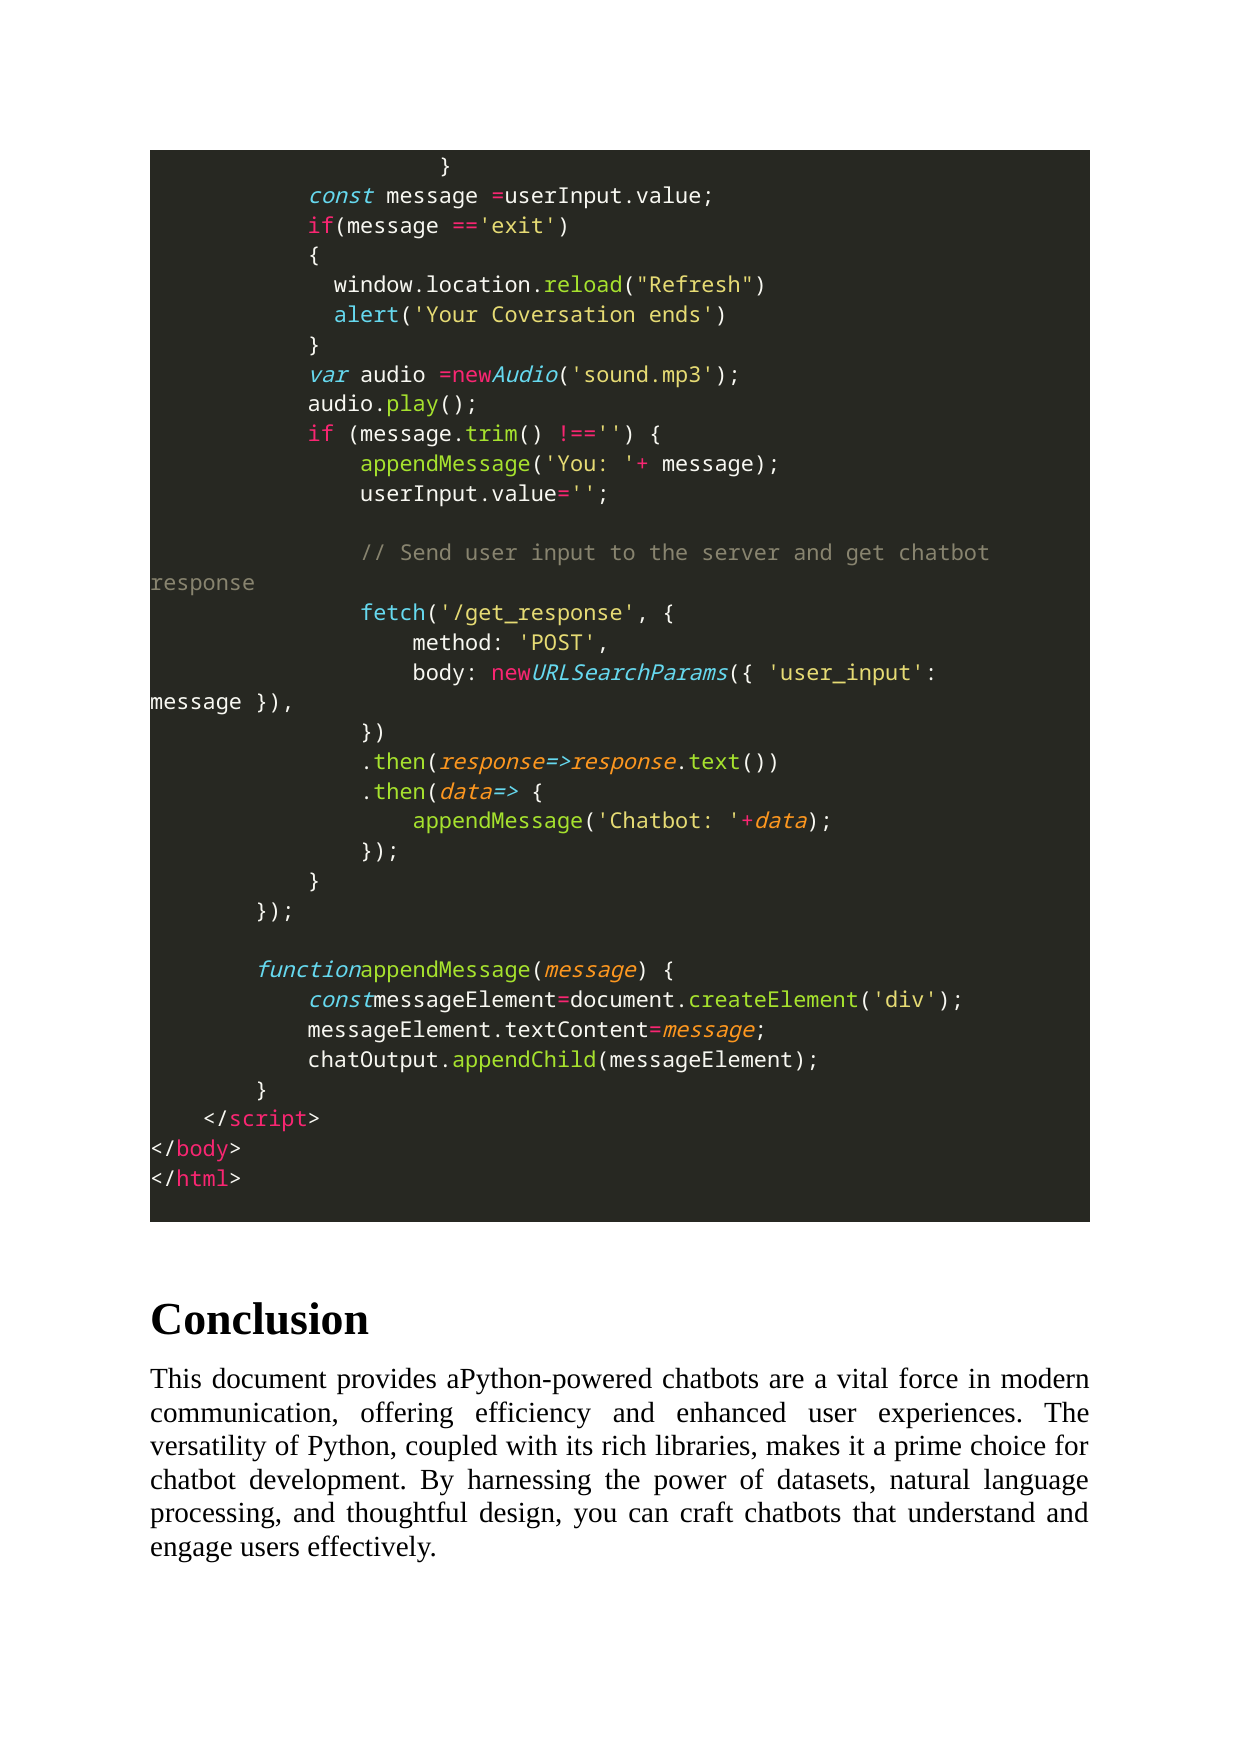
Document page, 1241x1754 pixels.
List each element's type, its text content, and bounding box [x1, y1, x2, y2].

text alert('Your Coversation ends') [150, 299, 1090, 329]
text </script> [150, 1103, 1090, 1133]
text .then(response=>response.text()) [150, 746, 1090, 776]
text body: newURLSearchParams({ 'user_input': message }), [150, 656, 1090, 716]
text window.location.reload("Refresh") [150, 269, 1090, 299]
text } [150, 329, 1090, 358]
text method: 'POST', [150, 627, 1090, 656]
text { [150, 239, 1090, 269]
text const message =userInput.value; [150, 180, 1090, 209]
text }); [150, 895, 1090, 924]
text }); [150, 835, 1090, 865]
text if (message.trim() !=='') { [150, 418, 1090, 448]
text // Send user input to the server and get chatbot response [150, 537, 1090, 597]
text }) [150, 716, 1090, 746]
text appendMessage('You: '+ message); [150, 448, 1090, 478]
text fetch('/get_response', { [150, 597, 1090, 627]
text } [150, 1073, 1090, 1103]
text userInput.value=''; [150, 478, 1090, 507]
text Conclusion [150, 1292, 1090, 1344]
text appendMessage('Chatbot: '+data); [150, 805, 1090, 835]
text audio.play(); [150, 388, 1090, 418]
text if(message =='exit') [150, 209, 1090, 239]
text } [150, 150, 1090, 180]
text This document provides aPython-powered chatbots are a vital force in modern communication, offering efficiency and enhanced user experiences. The versatility of Python, coupled with its rich libraries, makes it a prime choice for chatbot development. By harnessing the power of datasets, natural language processing, and thoughtful design, you can craft chatbots that understand and engage users effectively. [150, 1361, 1090, 1562]
text chatOutput.appendChild(messageElement); [150, 1044, 1090, 1073]
text var audio =newAudio('sound.mp3'); [150, 358, 1090, 388]
text </body> [150, 1133, 1090, 1163]
text } [150, 865, 1090, 895]
text constmessageElement=document.createElement('div'); [150, 984, 1090, 1014]
text .then(data=> { [150, 776, 1090, 805]
text messageElement.textContent=message; [150, 1014, 1090, 1044]
text functionappendMessage(message) { [150, 954, 1090, 984]
text </html> [150, 1163, 1090, 1193]
